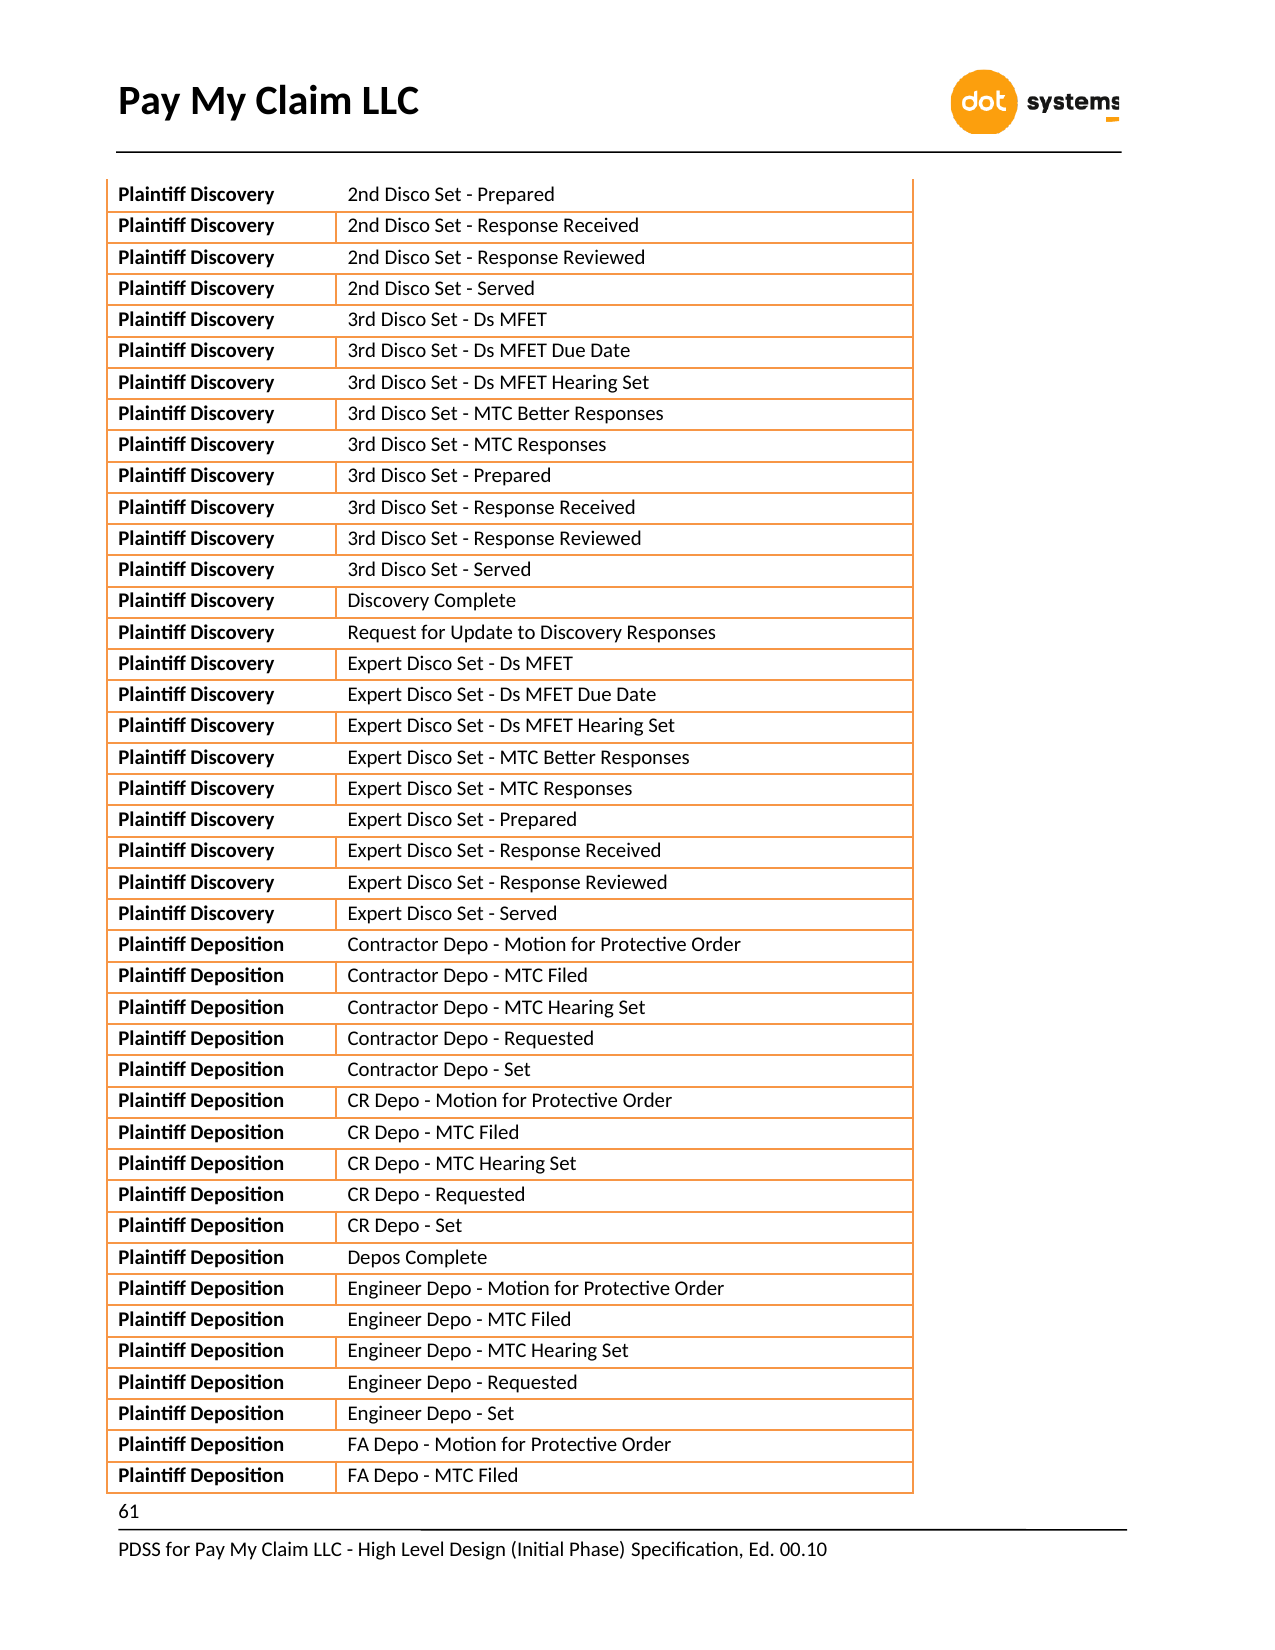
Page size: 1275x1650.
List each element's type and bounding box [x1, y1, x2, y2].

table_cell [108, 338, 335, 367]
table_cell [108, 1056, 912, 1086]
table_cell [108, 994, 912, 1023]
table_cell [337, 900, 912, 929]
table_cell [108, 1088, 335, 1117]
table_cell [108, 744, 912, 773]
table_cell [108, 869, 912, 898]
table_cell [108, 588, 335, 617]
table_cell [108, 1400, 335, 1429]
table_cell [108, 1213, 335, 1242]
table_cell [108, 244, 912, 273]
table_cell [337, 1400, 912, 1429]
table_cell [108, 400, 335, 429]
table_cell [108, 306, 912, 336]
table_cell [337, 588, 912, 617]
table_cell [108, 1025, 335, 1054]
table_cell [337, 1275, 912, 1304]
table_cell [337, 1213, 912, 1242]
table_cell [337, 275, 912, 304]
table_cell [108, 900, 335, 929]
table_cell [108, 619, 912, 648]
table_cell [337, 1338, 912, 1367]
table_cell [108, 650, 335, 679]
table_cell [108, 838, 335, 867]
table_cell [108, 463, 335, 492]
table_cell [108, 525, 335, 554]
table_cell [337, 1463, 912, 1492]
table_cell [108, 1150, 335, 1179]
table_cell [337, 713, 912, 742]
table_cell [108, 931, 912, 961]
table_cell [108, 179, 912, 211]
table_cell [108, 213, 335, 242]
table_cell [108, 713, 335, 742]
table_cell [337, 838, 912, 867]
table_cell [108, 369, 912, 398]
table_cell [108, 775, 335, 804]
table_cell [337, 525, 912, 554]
picture [950, 69, 1120, 134]
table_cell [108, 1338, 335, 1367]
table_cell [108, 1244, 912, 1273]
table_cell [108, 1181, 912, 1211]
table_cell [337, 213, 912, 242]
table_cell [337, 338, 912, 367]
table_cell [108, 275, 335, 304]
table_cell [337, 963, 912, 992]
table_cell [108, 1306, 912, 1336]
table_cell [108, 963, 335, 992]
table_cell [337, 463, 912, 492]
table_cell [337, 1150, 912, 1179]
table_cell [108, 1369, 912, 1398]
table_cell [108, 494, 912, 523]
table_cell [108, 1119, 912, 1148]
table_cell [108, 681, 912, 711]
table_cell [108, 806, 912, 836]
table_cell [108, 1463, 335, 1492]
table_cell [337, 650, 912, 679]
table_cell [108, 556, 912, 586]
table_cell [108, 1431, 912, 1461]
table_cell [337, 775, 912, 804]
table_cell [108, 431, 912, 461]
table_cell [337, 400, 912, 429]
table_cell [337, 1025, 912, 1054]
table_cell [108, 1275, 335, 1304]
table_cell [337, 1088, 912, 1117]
